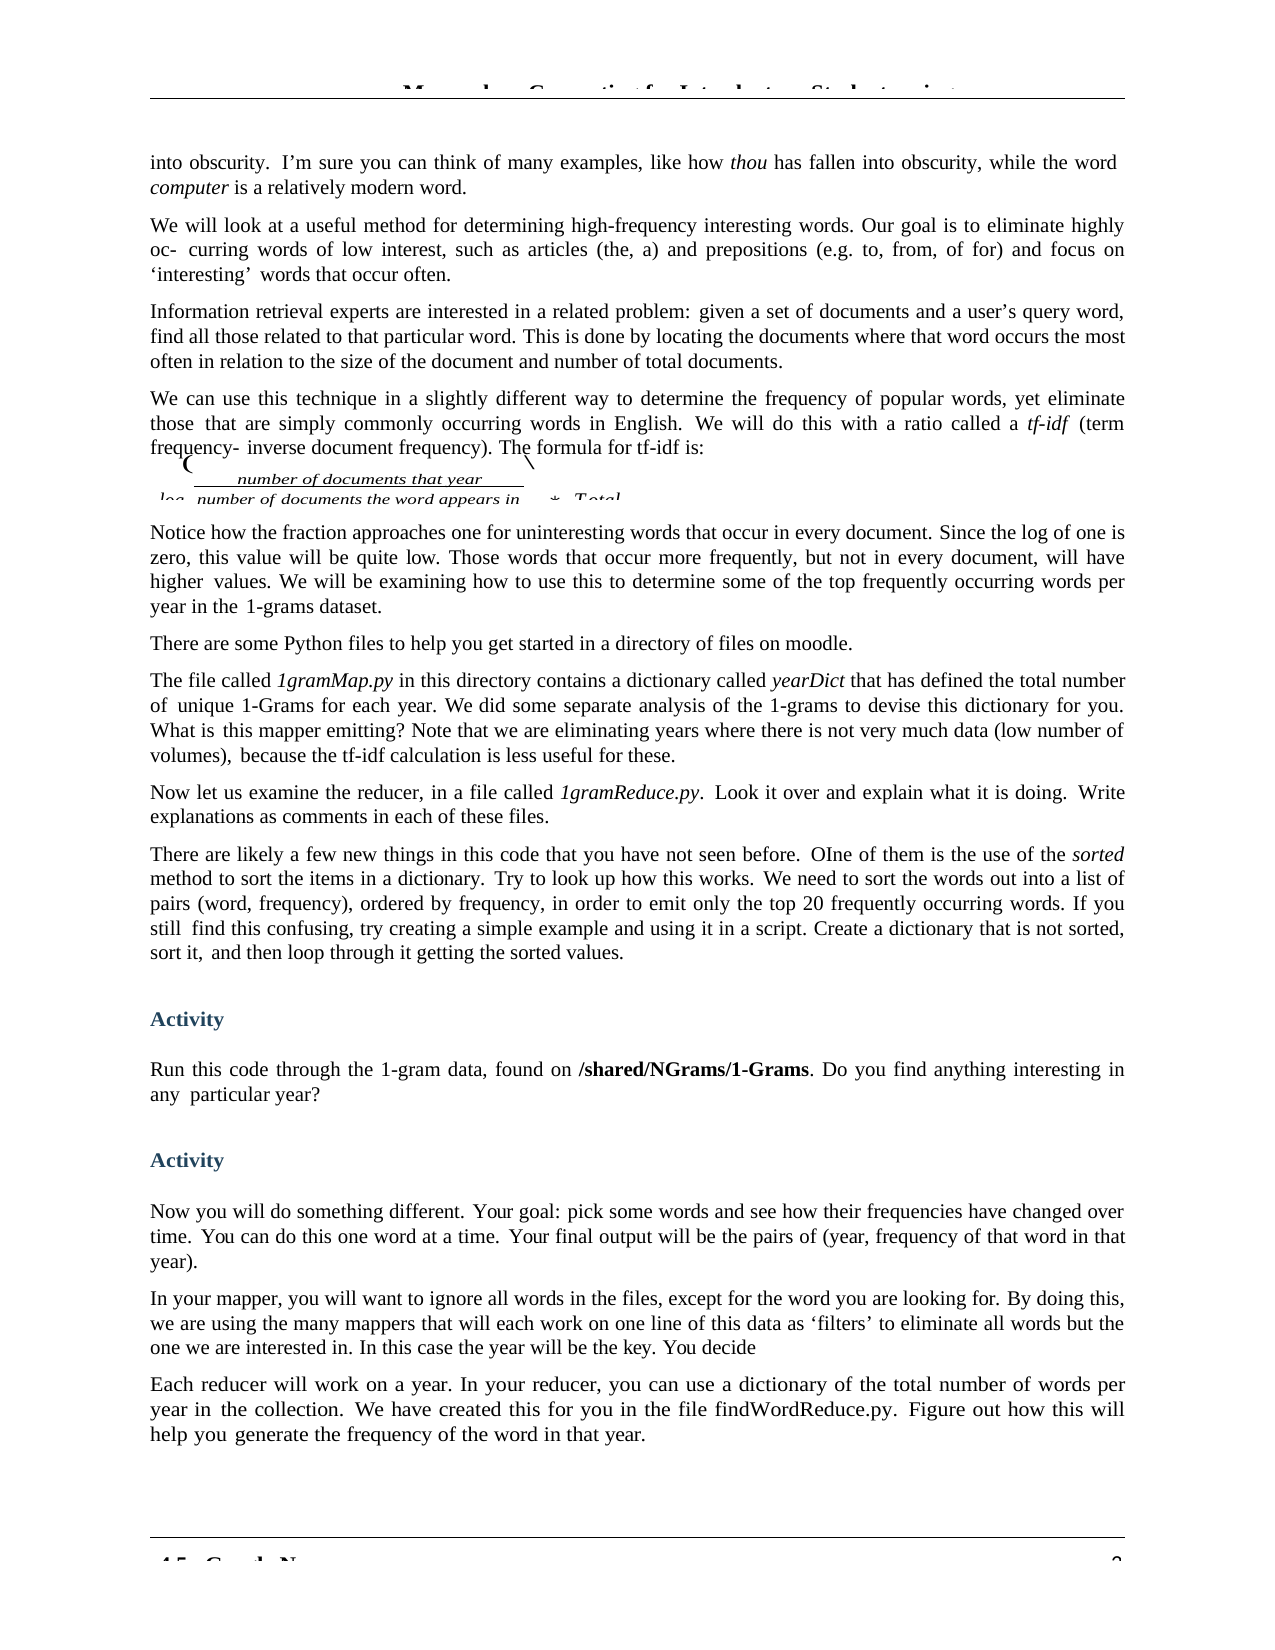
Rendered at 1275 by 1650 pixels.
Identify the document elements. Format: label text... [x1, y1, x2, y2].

text Run this code through the 1-gram data, found on /shared/NGrams/1-Grams. Do you find anything interesting in any particular year? [150, 1057, 1125, 1106]
text computer is a relatively modern word. [150, 175, 1137, 199]
text Now let us examine the reducer, in a file called 1gramReduce.py. Look it over and explain what it is doing. Write explanations as comments in each of these files. [150, 780, 1125, 828]
text ( number of documents that year \ [137, 460, 579, 491]
text The file called 1gramMap.py in this directory contains a dictionary called yearDict that has defined the total number of unique 1-Grams for each year. We did some separate analysis of the 1-grams to devise this dictionary for you. What is this mapper emitting? Note that we are eliminating years where there is not very much data (low number of volumes), because the tf-idf calculation is less useful for these. [150, 668, 1125, 767]
text There are likely a few new things in this code that you have not seen before. OIne of them is the use of the sorted method to sort the items in a dictionary. Try to look up how this works. We need to sort the words out into a list of pairs (word, frequency), ordered by frequency, in order to emit only the top 20 frequently occurring words. If you still find this confusing, try creating a simple example and using it in a script. Create a dictionary that is not sorted, sort it, and then loop through it getting the sorted values. [150, 842, 1125, 964]
text We can use this technique in a slightly different way to determine the frequency of popular words, yet eliminate those that are simply commonly occurring words in English. We will do this with a ratio called a tf-idf (term frequency- inverse document frequency). The formula for tf-idf is: [150, 386, 1125, 459]
text In your mapper, you will want to ignore all words in the files, except for the word you are looking for. By doing this, we are using the many mappers that will each work on one line of this data as ‘filters’ to eliminate all words but the one we are interested in. In this case the year will be the key. You decide [150, 1286, 1125, 1359]
text Activity [150, 1007, 1137, 1031]
text There are some Python files to help you get started in a directory of files on moodle. [150, 631, 1137, 655]
text into obscurity. I’m sure you can think of many examples, like how thou has fallen into obscurity, while the word [150, 150, 1137, 174]
text Activity [150, 1148, 1137, 1172]
text Information retrieval experts are interested in a related problem: given a set of documents and a user’s query word, find all those related to that particular word. This is done by locating the documents where that word occurs the most often in relation to the size of the document and number of total documents. [150, 299, 1125, 373]
text Notice how the fraction approaches one for uninteresting words that occur in every document. Since the log of one is zero, this value will be quite low. Those words that occur more frequently, but not in every document, will have higher values. We will be examining how to use this to determine some of the top frequently occurring words per year in the 1-grams dataset. [150, 520, 1125, 618]
text Now you will do something different. Your goal: pick some words and see how their frequencies have changed over time. You can do this one word at a time. Your final output will be the pairs of (year, frequency of that word in that year). [150, 1199, 1125, 1273]
text Each reducer will work on a year. In your reducer, you can use a dictionary of the total number of words per year in the collection. We have created this for you in the file findWordReduce.py. Figure out how this will help you generate the frequency of the word in that year. [150, 1372, 1125, 1446]
text We will look at a useful method for determining high-frequency interesting words. Our goal is to eliminate highly oc- curring words of low interest, such as articles (the, a) and prepositions (e.g. to, from, of for) and focus on ‘interesting’ words that occur often. [150, 213, 1125, 286]
text number of documents the word appears in [137, 491, 579, 508]
